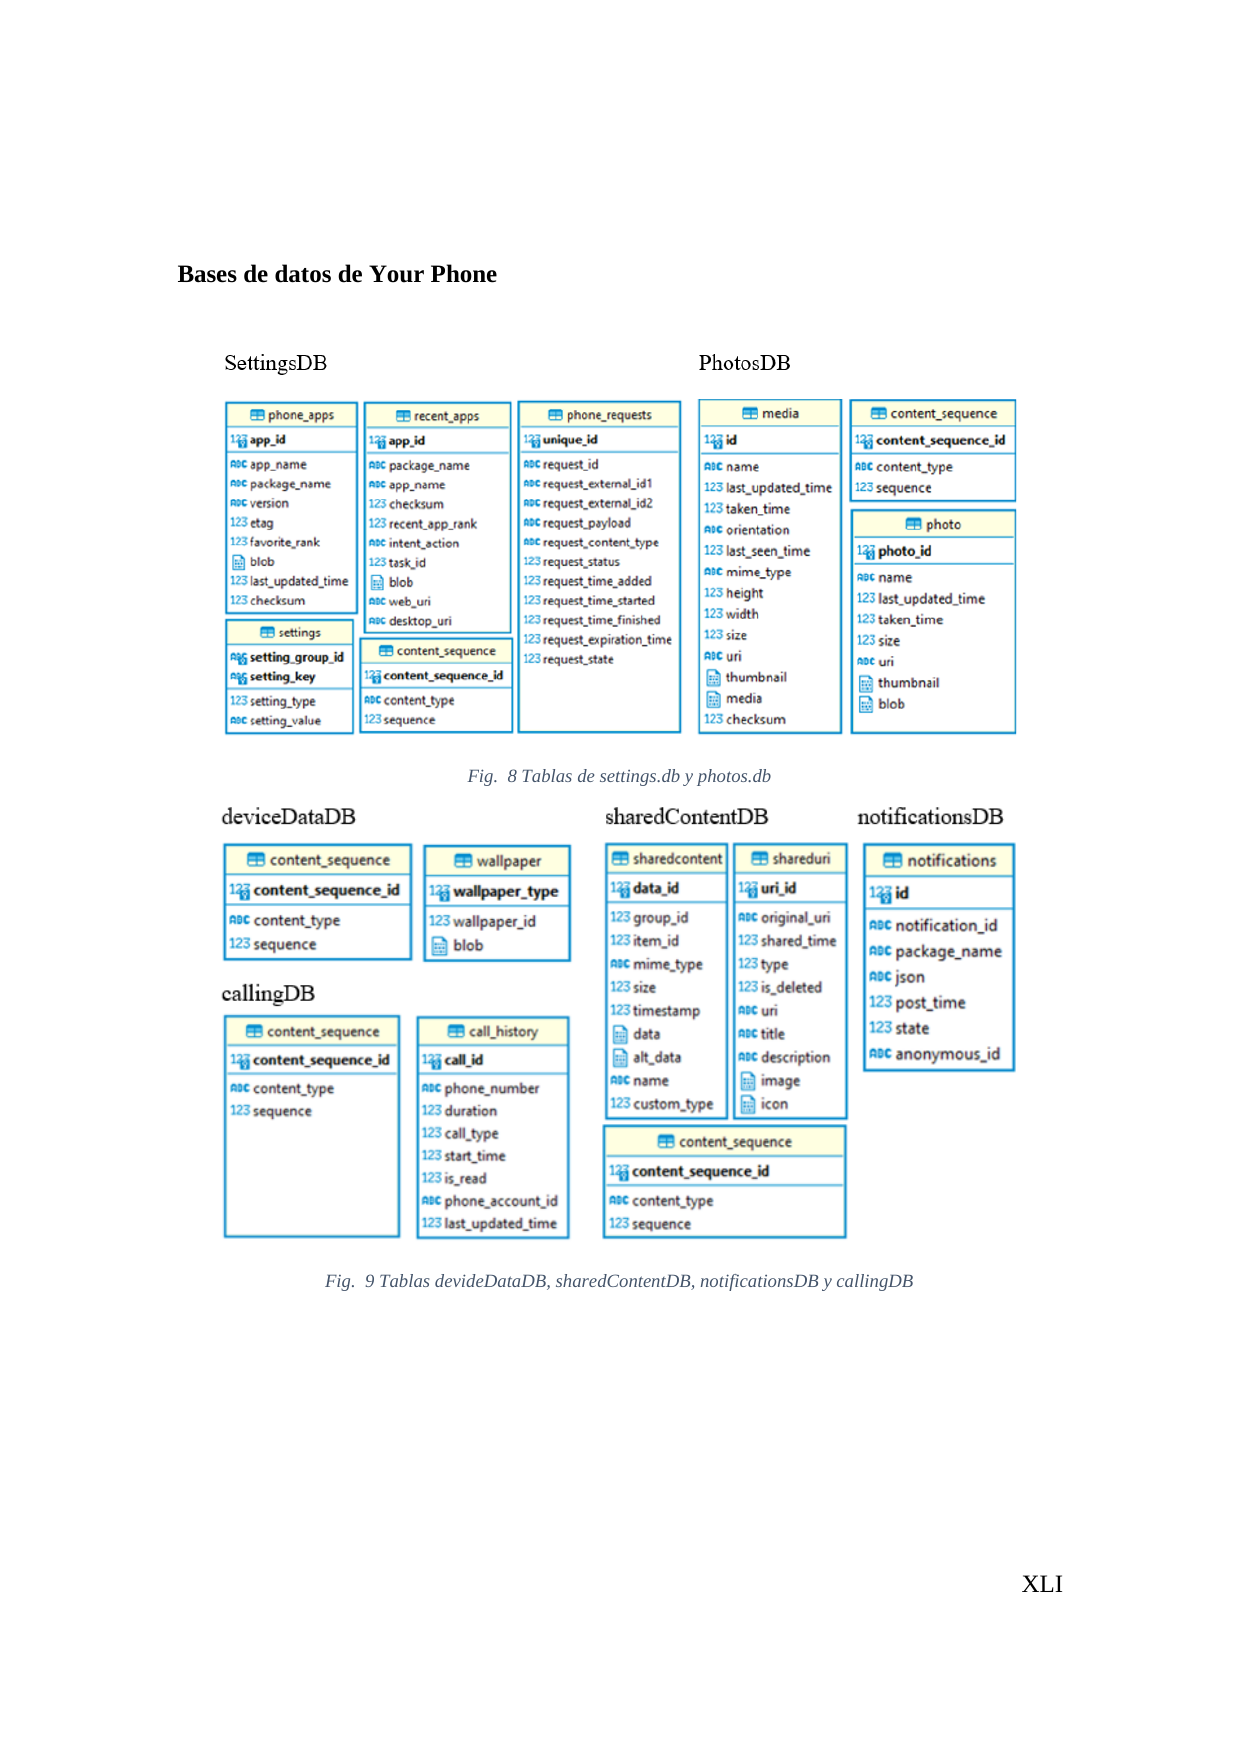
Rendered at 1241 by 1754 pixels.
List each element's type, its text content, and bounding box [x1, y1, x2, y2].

picture [219, 806, 1021, 1244]
picture [223, 352, 1017, 738]
text Bases de datos de Your Phone [177, 259, 1063, 288]
text Fig. 9 Tablas devideDataDB, sharedContentDB, notificationsDB y callingDB [177, 1270, 1063, 1292]
text Fig. 8 Tablas de settings.db y photos.db [177, 764, 1063, 786]
